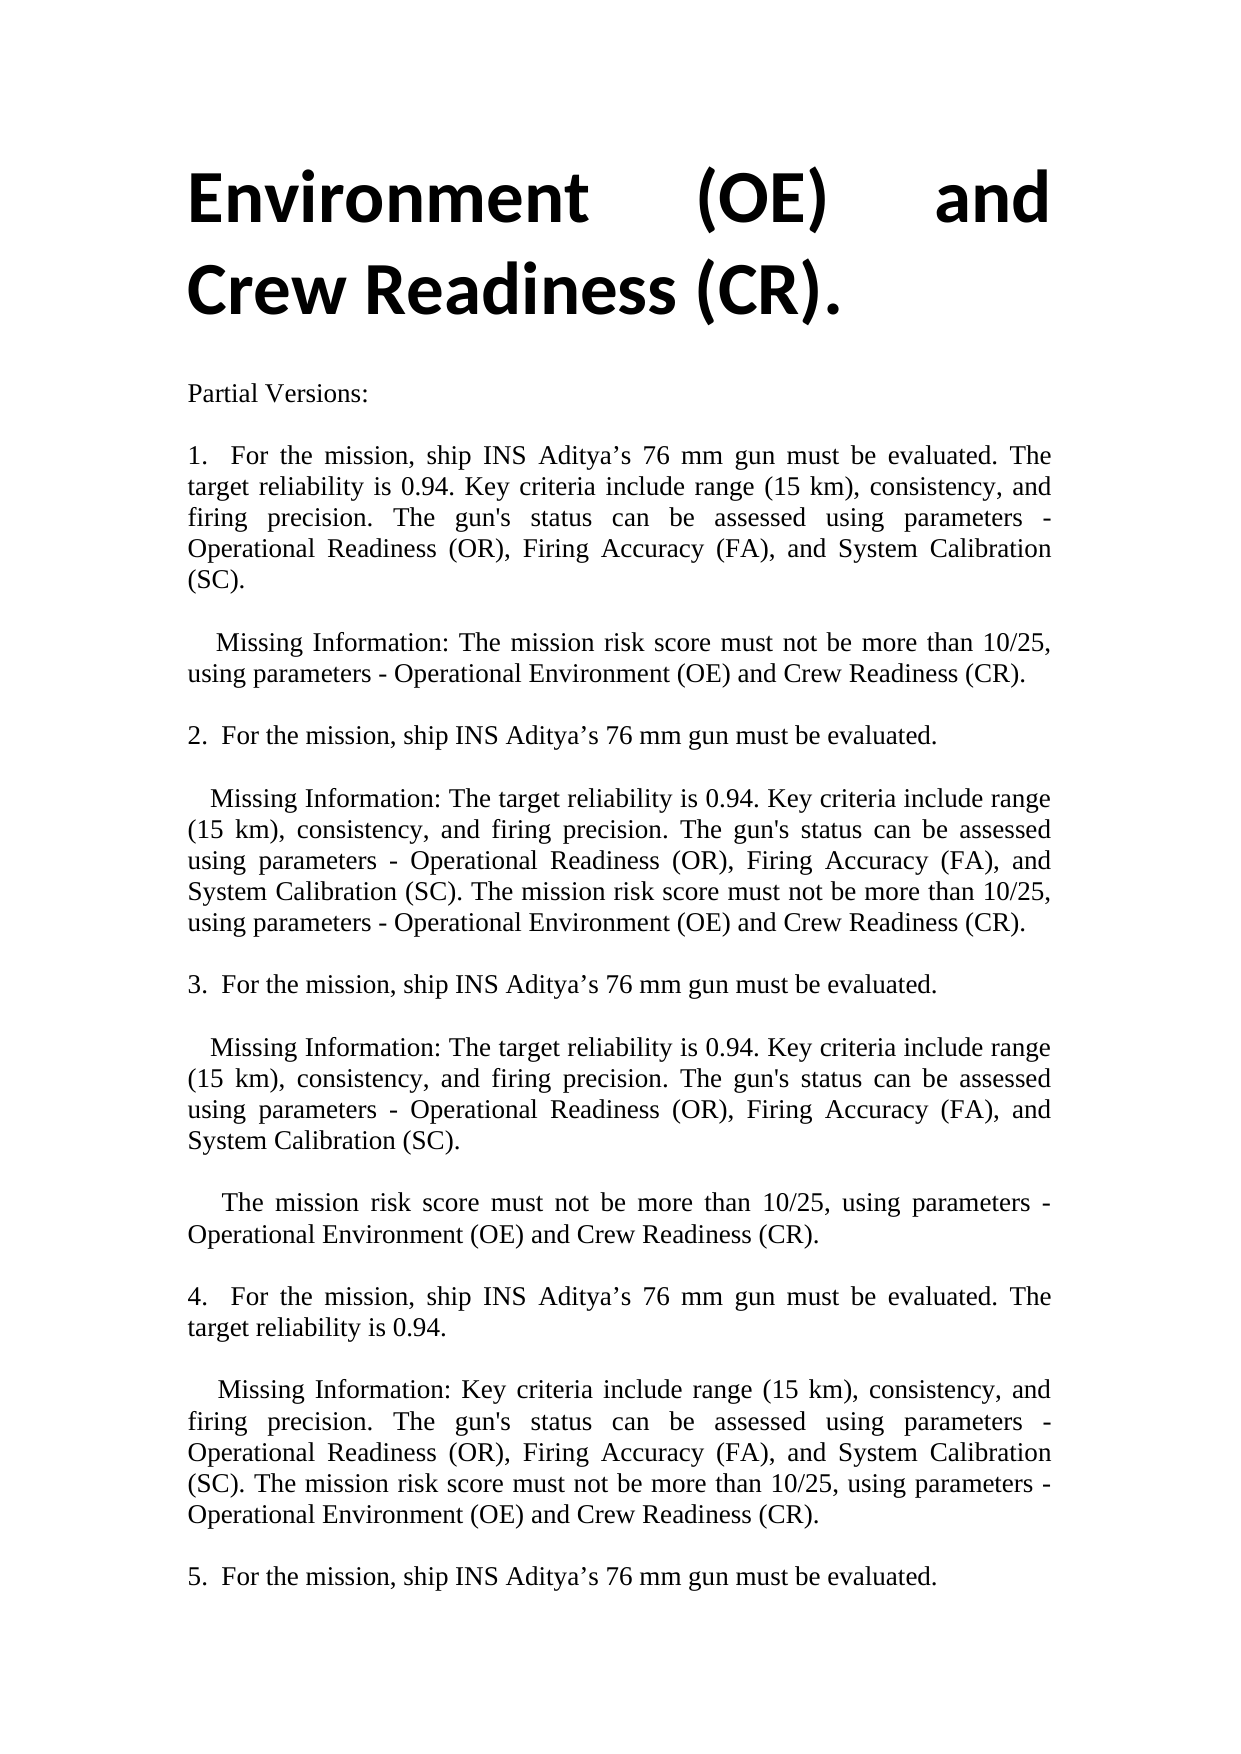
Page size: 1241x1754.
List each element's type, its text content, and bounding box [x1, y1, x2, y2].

text The mission risk score must not be more than 10/25, using parameters - Operational Environment (OE) and Crew Readiness (CR). [187, 1187, 1053, 1249]
text 5. For the mission, ship INS Aditya’s 76 mm gun must be evaluated. [187, 1560, 1053, 1591]
text 2. For the mission, ship INS Aditya’s 76 mm gun must be evaluated. [187, 719, 1053, 751]
text 3. For the mission, ship INS Aditya’s 76 mm gun must be evaluated. [187, 968, 1053, 1000]
text Partial Versions: [187, 377, 1053, 408]
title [187, 150, 1053, 333]
text 1. For the mission, ship INS Aditya’s 76 mm gun must be evaluated. The target reliability is 0.94. Key criteria include range (15 km), consistency, and firing precision. The gun's status can be assessed using parameters - Operational Readiness (OR), Firing Accuracy (FA), and System Calibration (SC). [187, 439, 1053, 595]
text Missing Information: Key criteria include range (15 km), consistency, and firing precision. The gun's status can be assessed using parameters - Operational Readiness (OR), Firing Accuracy (FA), and System Calibration (SC). The mission risk score must not be more than 10/25, using parameters - Operational Environment (OE) and Crew Readiness (CR). [187, 1373, 1053, 1529]
text Missing Information: The target reliability is 0.94. Key criteria include range (15 km), consistency, and firing precision. The gun's status can be assessed using parameters - Operational Readiness (OR), Firing Accuracy (FA), and System Calibration (SC). [187, 1031, 1053, 1155]
text 4. For the mission, ship INS Aditya’s 76 mm gun must be evaluated. The target reliability is 0.94. [187, 1280, 1053, 1342]
text Missing Information: The mission risk score must not be more than 10/25, using parameters - Operational Environment (OE) and Crew Readiness (CR). [187, 626, 1053, 688]
text Missing Information: The target reliability is 0.94. Key criteria include range (15 km), consistency, and firing precision. The gun's status can be assessed using parameters - Operational Readiness (OR), Firing Accuracy (FA), and System Calibration (SC). The mission risk score must not be more than 10/25, using parameters - Operational Environment (OE) and Crew Readiness (CR). [187, 782, 1053, 937]
